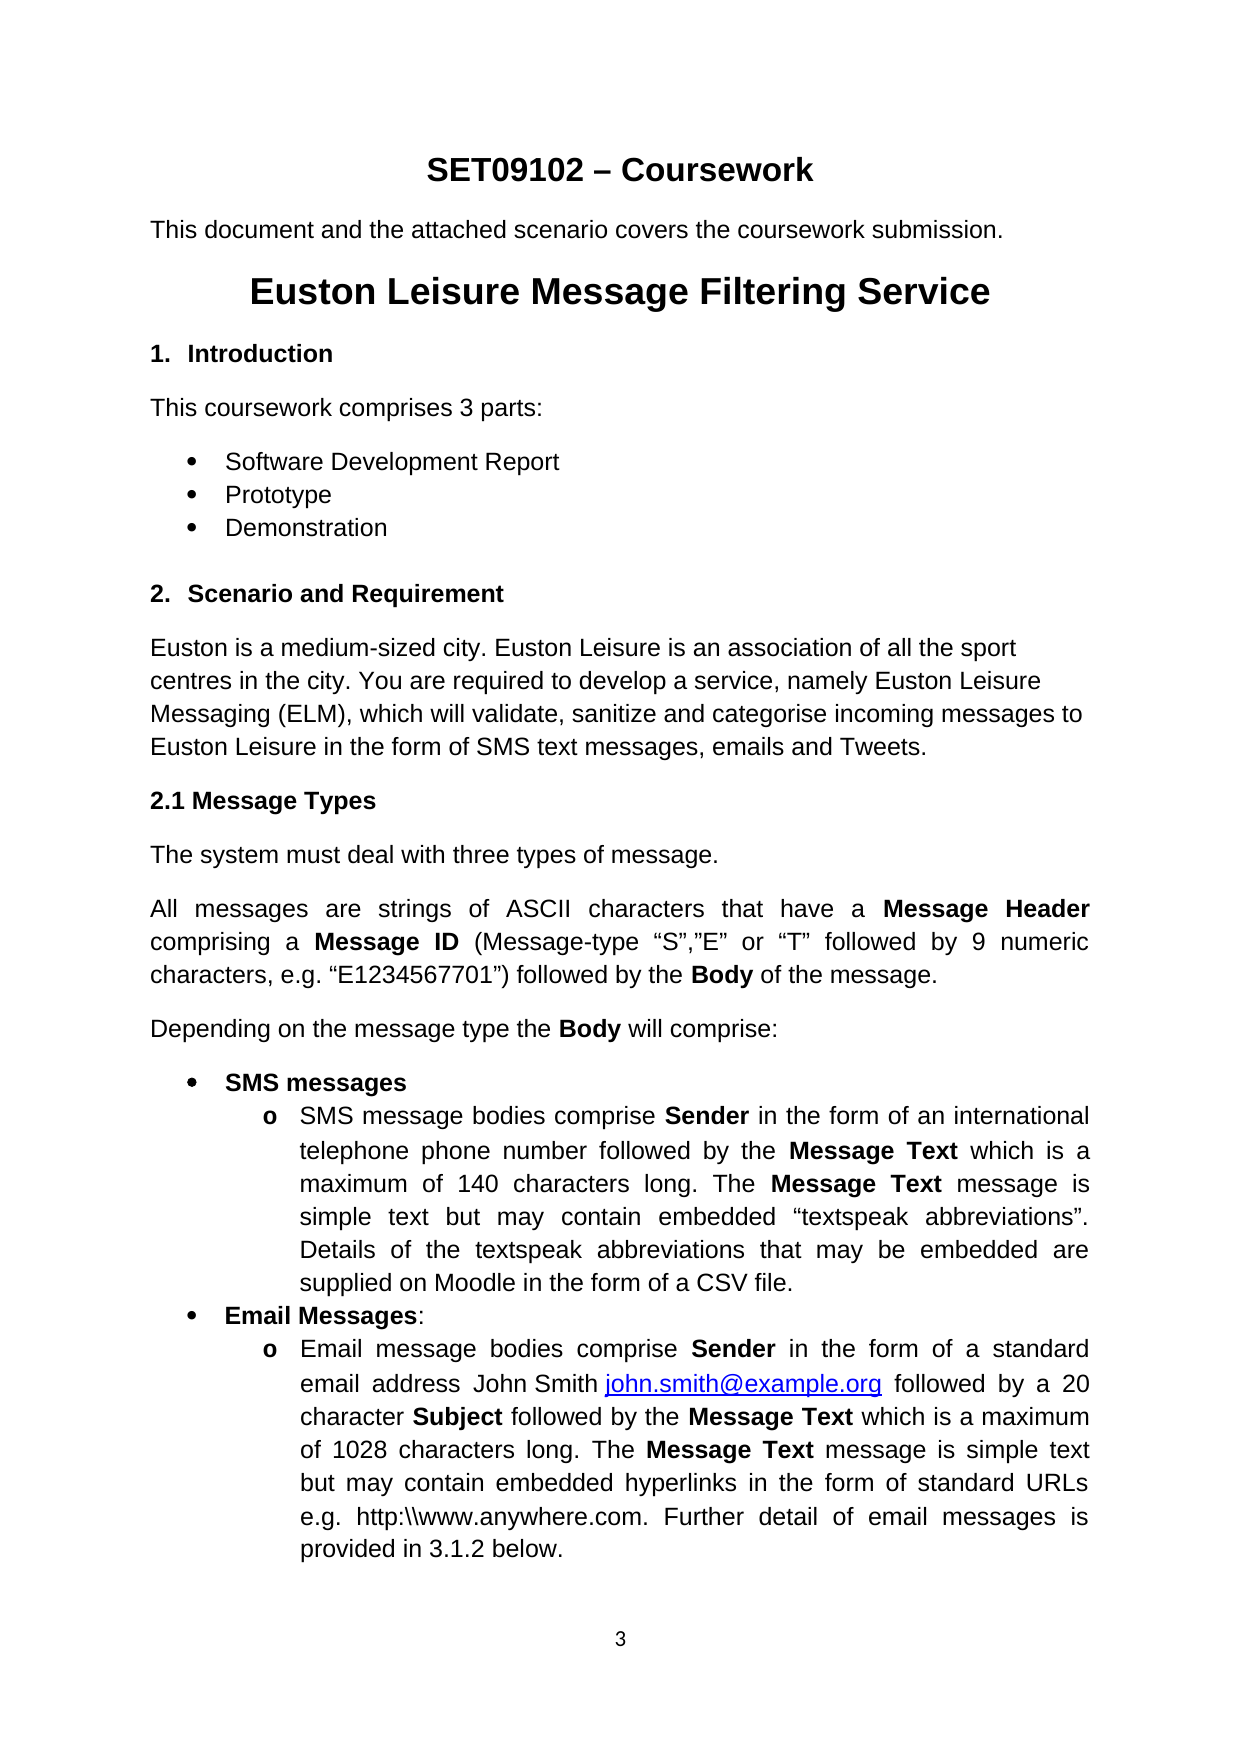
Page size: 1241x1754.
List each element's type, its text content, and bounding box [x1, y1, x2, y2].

list Demonstration [187, 513, 1090, 542]
text Euston Leisure Message Filtering Service [150, 269, 1090, 312]
list SMS message bodies comprise Sender in the form of an international telephone phone number followed by the Message Text which is a maximum of 140 characters long. The Message Text message is simple text but may contain embedded “textspeak abbreviations”. Details of the textspeak abbreviations that may be embedded are supplied on Moodle in the form of a CSV file. [262, 1101, 1090, 1297]
list Email Messages: [187, 1301, 1090, 1330]
list SMS messages [187, 1068, 1090, 1096]
list Software Development Report [187, 447, 1090, 476]
text This document and the attached scenario covers the coursework submission. [150, 215, 1090, 244]
text Euston is a medium-sized city. Euston Leisure is an association of all the sport centres in the city. You are required to develop a service, namely Euston Leisure Messaging (ELM), which will validate, sanitize and categorise incoming messages to Euston Leisure in the form of SMS text messages, emails and Tweets. [150, 633, 1090, 761]
list Prototype [187, 480, 1090, 509]
text The system must deal with three types of message. [150, 840, 1090, 869]
list Introduction [150, 339, 1090, 368]
text Depending on the message type the Body will comprise: [150, 1014, 1090, 1042]
list Scenario and Requirement [150, 579, 1090, 608]
text 2.1 Message Types [150, 786, 1090, 815]
list Email message bodies comprise Sender in the form of a standard email address John Smith john.smith@example.org followed by a 20 character Subject followed by the Message Text which is a maximum of 1028 characters long. The Message Text message is simple text but may contain embedded hyperlinks in the form of standard URLs e.g. http:\\www.anywhere.com. Further detail of email messages is provided in 3.1.2 below. [262, 1334, 1090, 1563]
text This coursework comprises 3 parts: [150, 393, 1090, 422]
text All messages are strings of ASCII characters that have a Message Header comprising a Message ID (Message-type “S”,”E” or “T” followed by 9 numeric characters, e.g. “E1234567701”) followed by the Body of the message. [150, 894, 1090, 989]
text SET09102 – Coursework [150, 150, 1090, 188]
